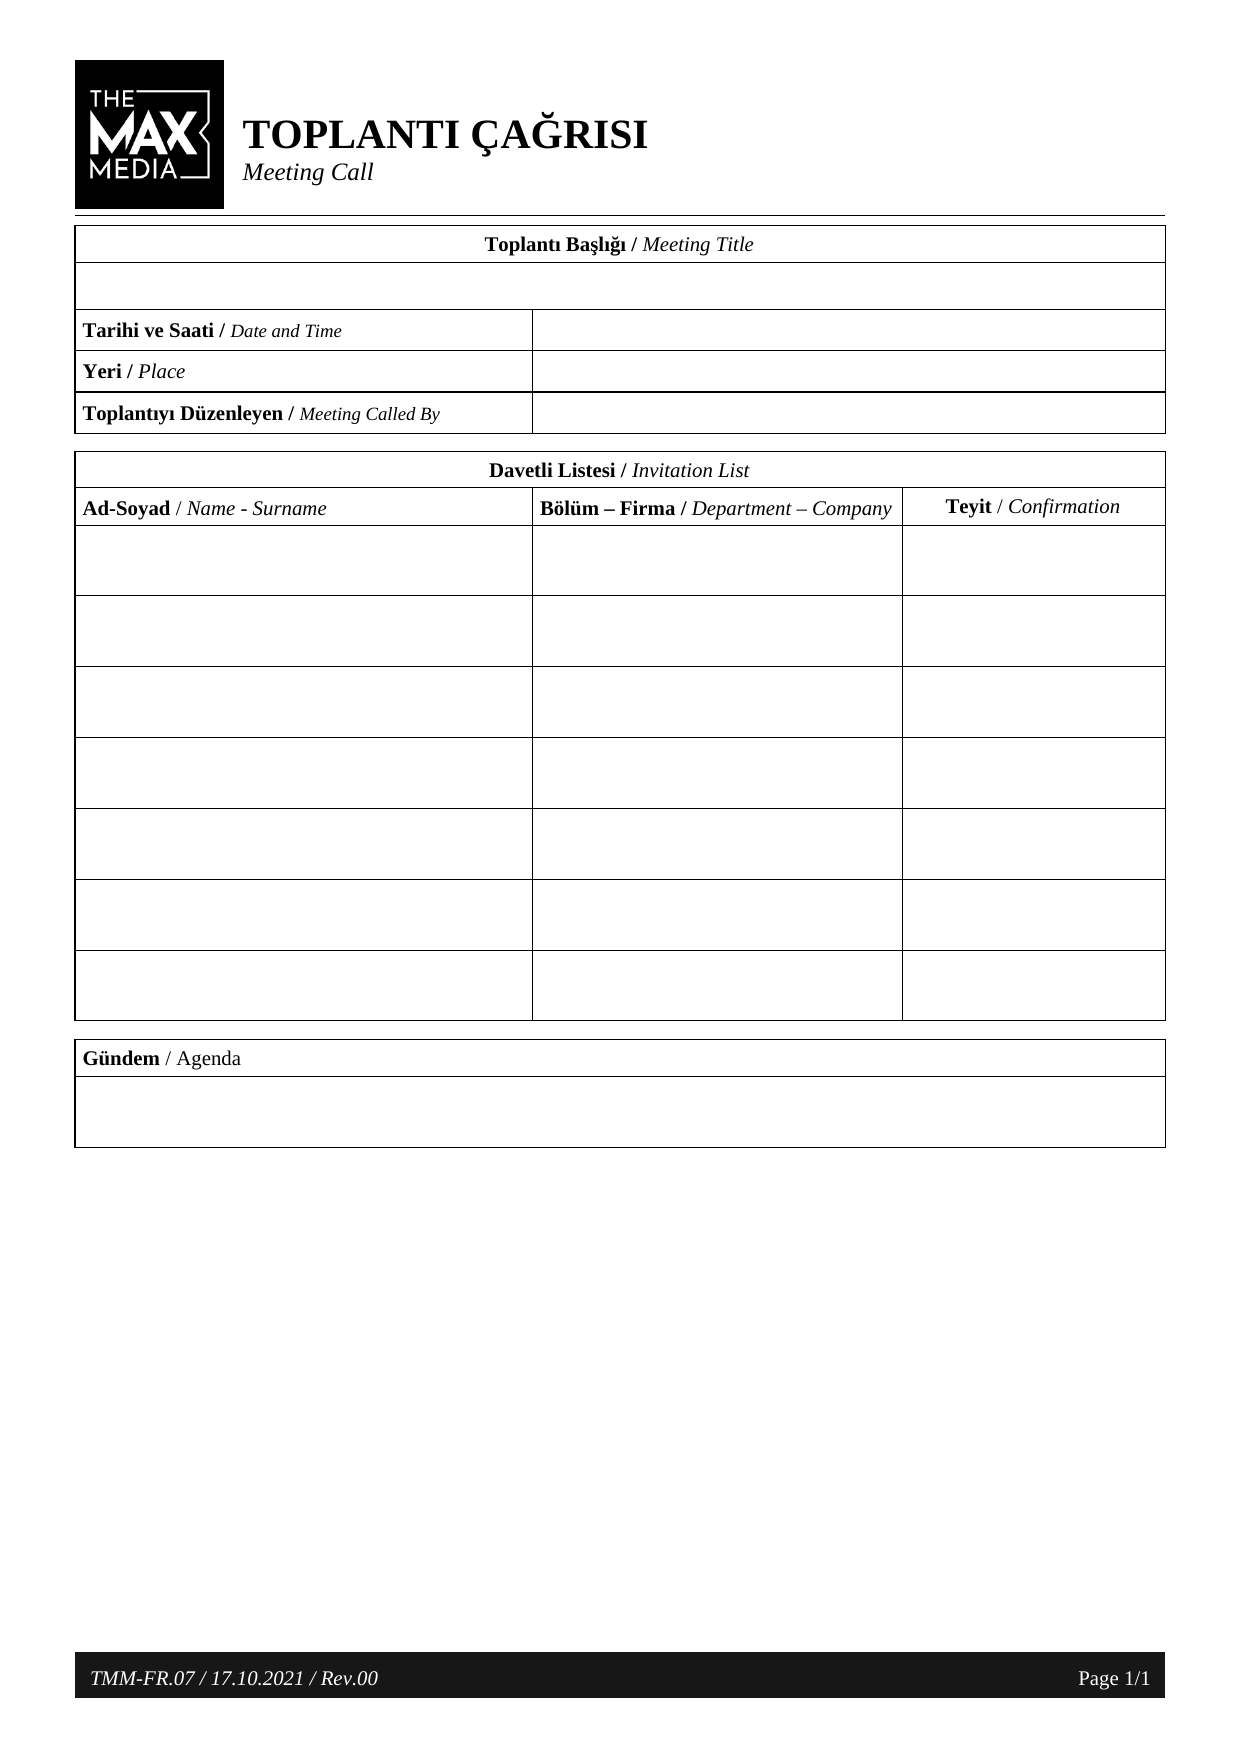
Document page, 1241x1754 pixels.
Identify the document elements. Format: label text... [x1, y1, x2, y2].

table_cell [76, 951, 532, 1020]
table_cell [76, 738, 532, 808]
table_cell [76, 526, 532, 595]
table_cell [533, 951, 902, 1020]
table_cell [903, 526, 1165, 595]
table_cell [76, 809, 532, 879]
table_cell [533, 351, 1165, 391]
table_header Gündem / Agenda [76, 1040, 1165, 1076]
table_cell [533, 738, 902, 808]
table_cell Teyit / Confirmation [903, 488, 1165, 524]
table_cell [533, 809, 902, 879]
table_cell [533, 880, 902, 949]
table_cell [76, 667, 532, 737]
table_header Toplantı Başlığı / Meeting Title [76, 226, 1165, 262]
table_cell [533, 667, 902, 737]
table_cell [903, 809, 1165, 879]
table_cell [533, 596, 902, 666]
table_cell [533, 526, 902, 595]
table_cell Bölüm – Firma / Department – Company [533, 488, 902, 524]
table_cell [533, 393, 1165, 433]
table_cell Toplantıyı Düzenleyen / Meeting Called By [76, 393, 532, 433]
picture [75, 60, 224, 209]
table_cell [76, 596, 532, 666]
table_cell [903, 667, 1165, 737]
table_cell [76, 1077, 1165, 1147]
table_cell [903, 880, 1165, 949]
table_cell Ad-Soyad / Name - Surname [76, 488, 532, 524]
table_cell Yeri / Place [76, 351, 532, 391]
table_cell [903, 596, 1165, 666]
table_cell [533, 310, 1165, 350]
table_header Davetli Listesi / Invitation List [76, 452, 1165, 487]
table_cell Tarihi ve Saati / Date and Time [76, 310, 532, 350]
table_cell [903, 738, 1165, 808]
table_cell [76, 263, 1165, 309]
table_cell [903, 951, 1165, 1020]
table_cell [76, 880, 532, 949]
